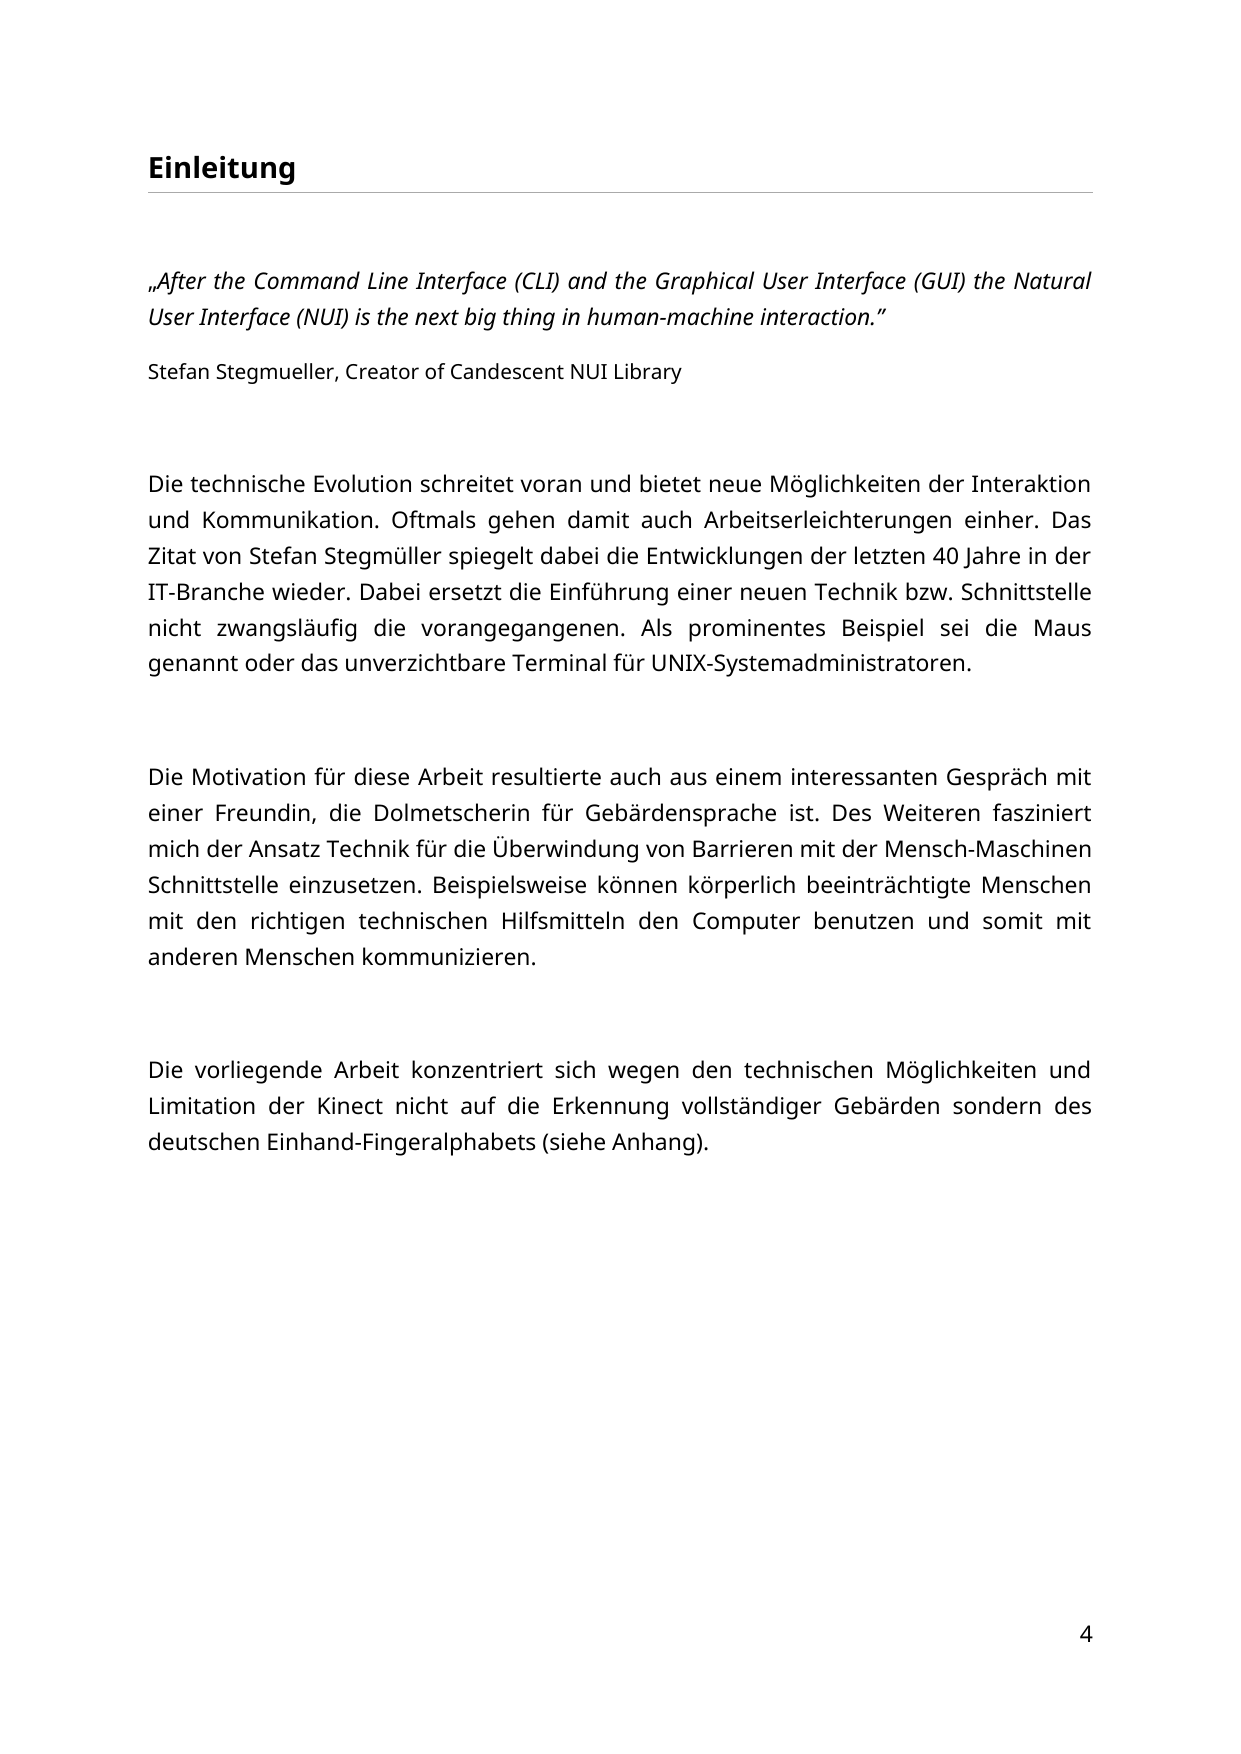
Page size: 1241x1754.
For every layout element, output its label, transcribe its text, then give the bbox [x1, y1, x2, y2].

text Einleitung [148, 148, 1093, 192]
text Stefan Stegmueller, Creator of Candescent NUI Library [148, 357, 1093, 386]
text Die Motivation für diese Arbeit resultierte auch aus einem interessanten Gespräch mit einer Freundin, die Dolmetscherin für Gebärdensprache ist. Des Weiteren fasziniert mich der Ansatz Technik für die Überwindung von Barrieren mit der Mensch-Maschinen Schnittstelle einzusetzen. Beispielsweise können körperlich beeinträchtigte Menschen mit den richtigen technischen Hilfsmitteln den Computer benutzen und somit mit anderen Menschen kommunizieren. [148, 761, 1093, 972]
text Die vorliegende Arbeit konzentriert sich wegen den technischen Möglichkeiten und Limitation der Kinect nicht auf die Erkennung vollständiger Gebärden sondern des deutschen Einhand-Fingeralphabets (siehe Anhang). [148, 1054, 1093, 1157]
text Die technische Evolution schreitet voran und bietet neue Möglichkeiten der Interaktion und Kommunikation. Oftmals gehen damit auch Arbeitserleichterungen einher. Das Zitat von Stefan Stegmüller spiegelt dabei die Entwicklungen der letzten 40 Jahre in der IT-Branche wieder. Dabei ersetzt die Einführung einer neuen Technik bzw. Schnittstelle nicht zwangsläufig die vorangegangenen. Als prominentes Beispiel sei die Maus genannt oder das unverzichtbare Terminal für UNIX-Systemadministratoren. [148, 468, 1093, 679]
text „After the Command Line Interface (CLI) and the Graphical User Interface (GUI) the Natural User Interface (NUI) is the next big thing in human-machine interaction.” [148, 265, 1093, 332]
